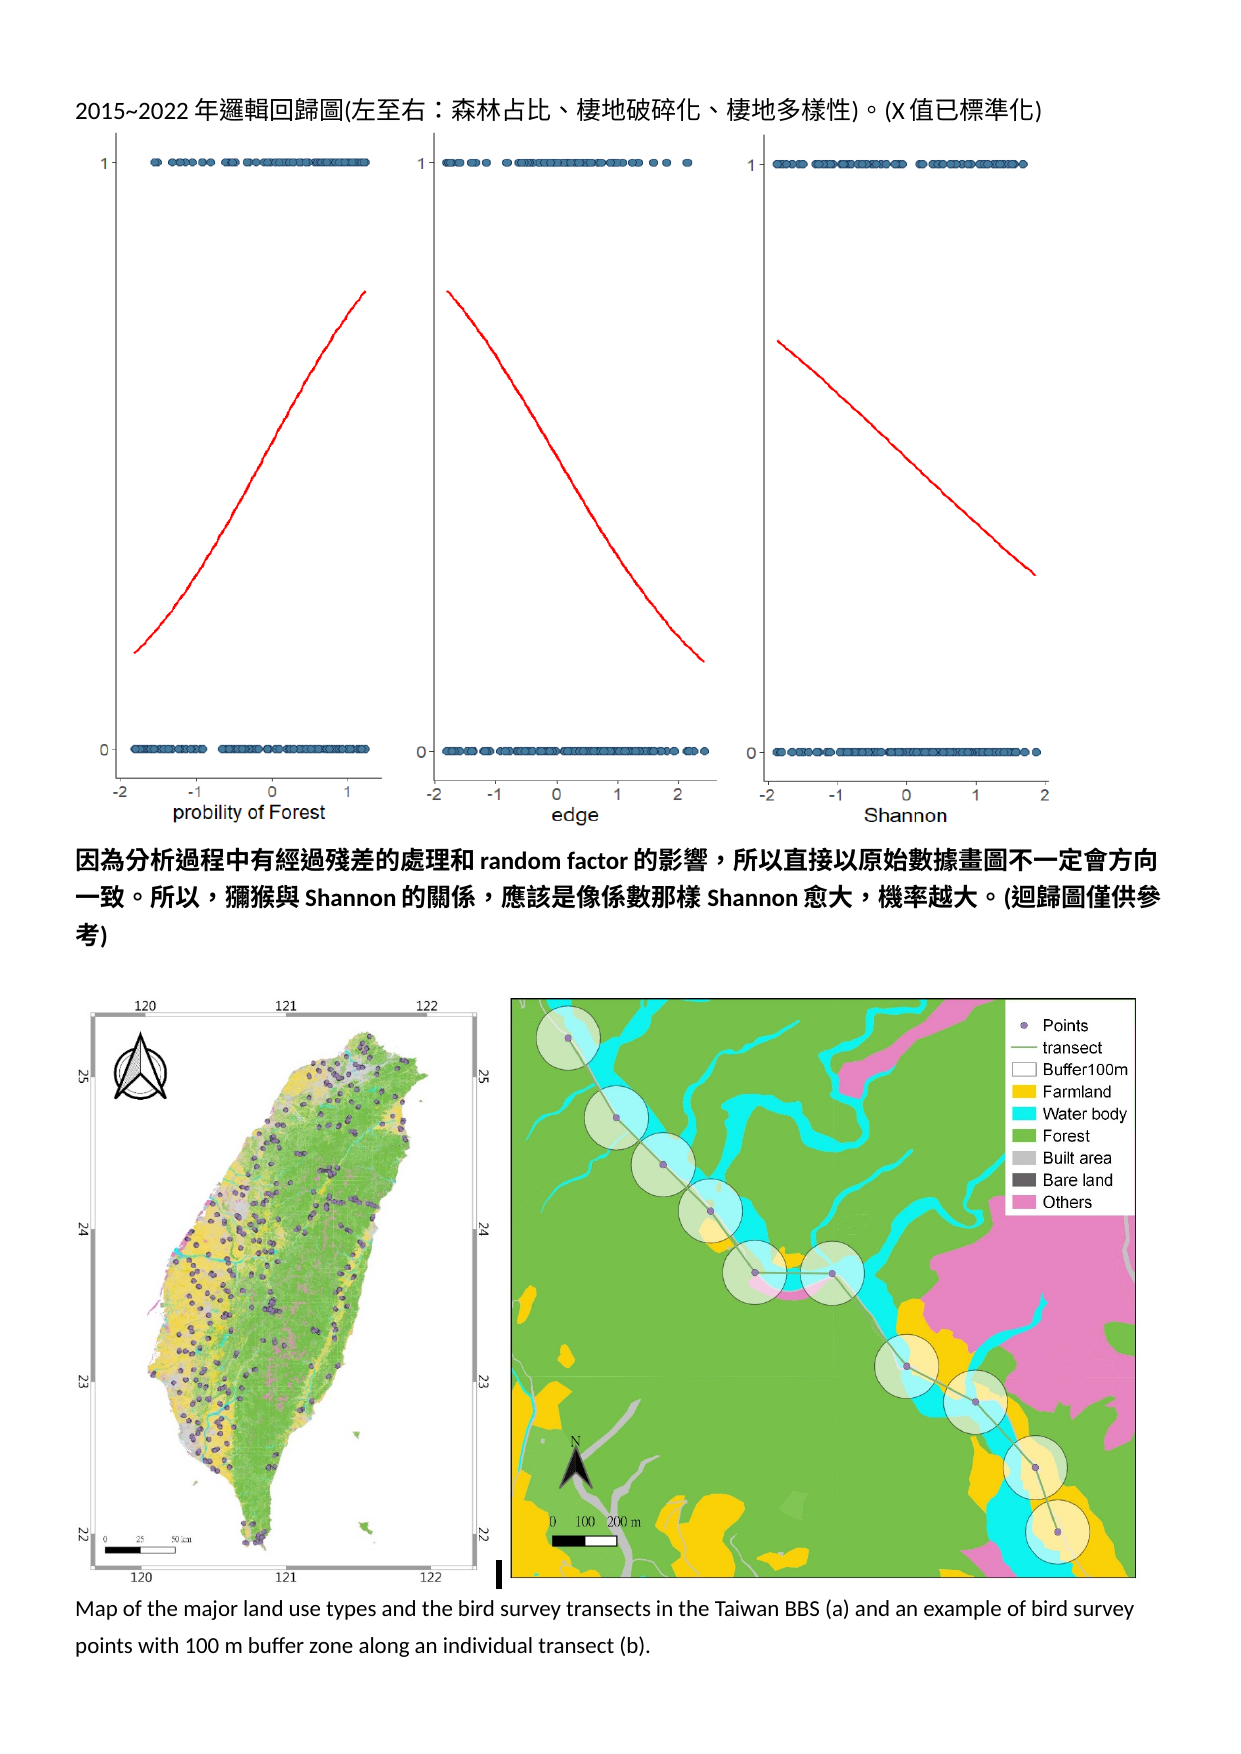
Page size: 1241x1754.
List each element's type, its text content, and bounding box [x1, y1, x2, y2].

text 因為分析過程中有經過殘差的處理和random factor的影響，所以直接以原始數據畫圖不一定會方向一致。所以，獼猴與Shannon的關係，應該是像係數那樣 Shannon愈大，機率越大。(迴歸圖僅供參考) [75, 839, 1165, 952]
picture [734, 127, 1059, 827]
picture [502, 989, 1141, 1584]
picture [404, 127, 729, 827]
picture [75, 998, 496, 1584]
text 2015~2022年邏輯回歸圖(左至右：森林占比、棲地破碎化、棲地多樣性)。(X值已標準化) [75, 89, 1165, 127]
picture [75, 127, 400, 827]
